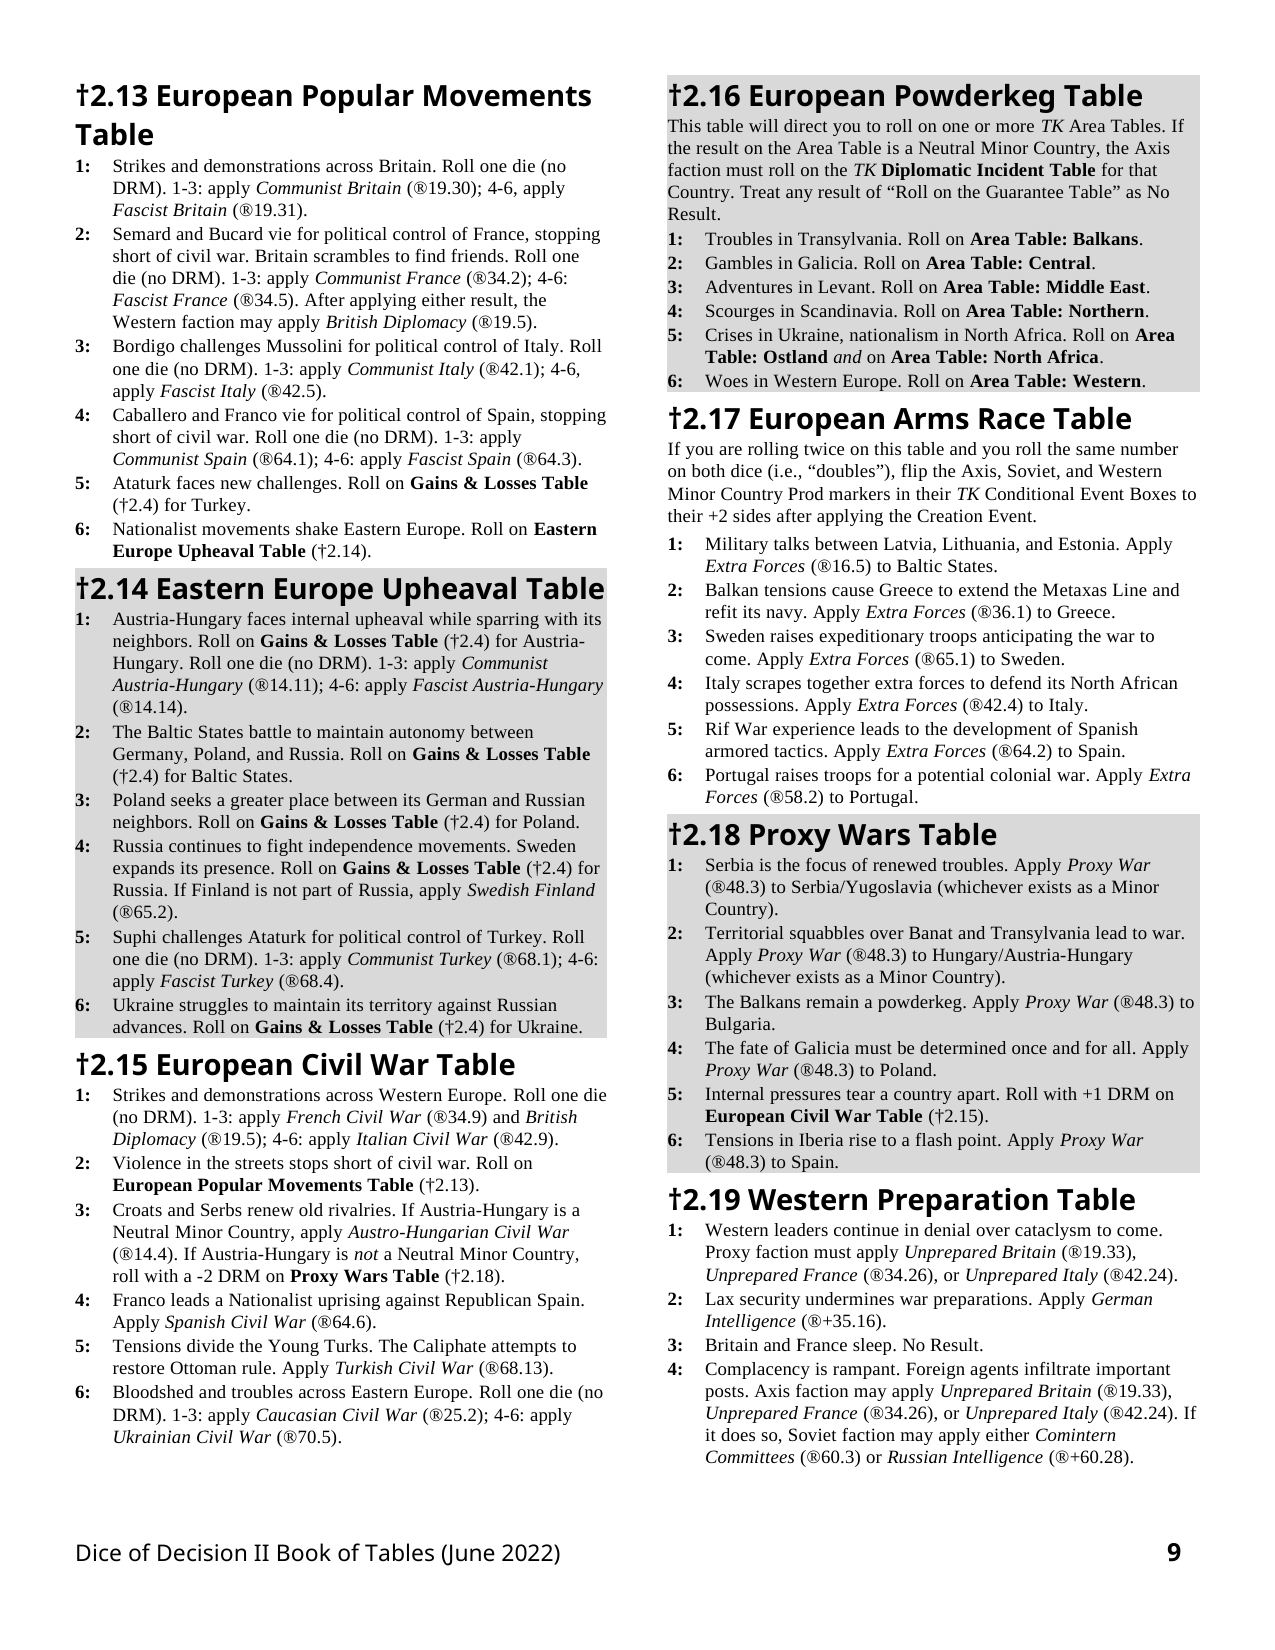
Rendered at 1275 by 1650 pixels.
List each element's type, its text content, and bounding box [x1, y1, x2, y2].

list Strikes and demonstrations across Britain. Roll one die (no DRM). 1-3: apply Communist Britain (®19.30); 4-6, apply Fascist Britain (®19.31). [75, 154, 607, 220]
subtitle †2.18 Proxy Wars Table [667, 814, 1200, 853]
list Croats and Serbs renew old rivalries. If Austria-Hungary is a Neutral Minor Country, apply Austro-Hungarian Civil War (®14.4). If Austria-Hungary is not a Neutral Minor Country, roll with a -2 DRM on Proxy Wars Table (†2.18). [75, 1198, 607, 1286]
subtitle †2.15 European Civil War Table [75, 1044, 607, 1083]
subtitle †2.16 European Powderkeg Table [667, 75, 1200, 114]
list Balkan tensions cause Greece to extend the Metaxas Line and refit its navy. Apply Extra Forces (®36.1) to Greece. [667, 578, 1200, 623]
text This table will direct you to roll on one or more TK Area Tables. If the result on the Area Table is a Neutral Minor Country, the Axis faction must roll on the TK Diplomatic Incident Table for that Country. Treat any result of “Roll on the Guarantee Table” as No Result. [667, 114, 1200, 225]
list Rif War experience leads to the development of Spanish armored tactics. Apply Extra Forces (®64.2) to Spain. [667, 717, 1200, 761]
list Scourges in Scandinavia. Roll on Area Table: Northern. [667, 299, 1200, 322]
list Poland seeks a greater place between its German and Russian neighbors. Roll on Gains & Losses Table (†2.4) for Poland. [75, 788, 607, 833]
list Troubles in Transylvania. Roll on Area Table: Balkans. [667, 227, 1200, 249]
subtitle †2.17 European Arms Race Table [667, 398, 1200, 438]
list Crises in Ukraine, nationalism in North Africa. Roll on Area Table: Ostland and on Area Table: North Africa. [667, 324, 1200, 368]
list Austria-Hungary faces internal upheaval while sparring with its neighbors. Roll on Gains & Losses Table (†2.4) for Austria-Hungary. Roll one die (no DRM). 1-3: apply Communist Austria-Hungary (®14.11); 4-6: apply Fascist Austria-Hungary (®14.14). [75, 608, 607, 718]
list Bordigo challenges Mussolini for political control of Italy. Roll one die (no DRM). 1-3: apply Communist Italy (®42.1); 4-6, apply Fascist Italy (®42.5). [75, 335, 607, 401]
list Ukraine struggles to maintain its territory against Russian advances. Roll on Gains & Losses Table (†2.4) for Ukraine. [75, 993, 607, 1038]
list The Balkans remain a powderkeg. Apply Proxy War (®48.3) to Bulgaria. [667, 990, 1200, 1034]
list Territorial squabbles over Banat and Transylvania lead to war. Apply Proxy War (®48.3) to Hungary/Austria-Hungary (whichever exists as a Minor Country). [667, 922, 1200, 988]
list Britain and France sleep. No Result. [667, 1333, 1200, 1355]
list Bloodshed and troubles across Eastern Europe. Roll one die (no DRM). 1-3: apply Caucasian Civil War (®25.2); 4-6: apply Ukrainian Civil War (®70.5). [75, 1381, 607, 1447]
list Italy scrapes together extra forces to defend its North African possessions. Apply Extra Forces (®42.4) to Italy. [667, 671, 1200, 715]
list The Baltic States battle to maintain autonomy between Germany, Poland, and Russia. Roll on Gains & Losses Table (†2.4) for Baltic States. [75, 720, 607, 786]
list Suphi challenges Ataturk for political control of Turkey. Roll one die (no DRM). 1-3: apply Communist Turkey (®68.1); 4-6: apply Fascist Turkey (®68.4). [75, 925, 607, 991]
subtitle †2.14 Eastern Europe Upheaval Table [75, 568, 607, 608]
list Adventures in Levant. Roll on Area Table: Middle East. [667, 275, 1200, 297]
list Portugal raises troops for a potential colonial war. Apply Extra Forces (®58.2) to Portugal. [667, 763, 1200, 808]
list Violence in the streets stops short of civil war. Roll on European Popular Movements Table (†2.13). [75, 1152, 607, 1196]
list Lax security undermines war preparations. Apply German Intelligence (®+35.16). [667, 1287, 1200, 1331]
list Western leaders continue in denial over cataclysm to come. Proxy faction must apply Unprepared Britain (®19.33), Unprepared France (®34.26), or Unprepared Italy (®42.24). [667, 1219, 1200, 1285]
list Tensions divide the Young Turks. The Caliphate attempts to restore Ottoman rule. Apply Turkish Civil War (®68.13). [75, 1334, 607, 1379]
list Franco leads a Nationalist uprising against Republican Spain. Apply Spanish Civil War (®64.6). [75, 1288, 607, 1332]
list Gambles in Galicia. Roll on Area Table: Central. [667, 251, 1200, 273]
subtitle †2.19 Western Preparation Table [667, 1179, 1200, 1219]
list Sweden raises expeditionary troops anticipating the war to come. Apply Extra Forces (®65.1) to Sweden. [667, 625, 1200, 669]
list The fate of Galicia must be determined once and for all. Apply Proxy War (®48.3) to Poland. [667, 1036, 1200, 1081]
list Russia continues to fight independence movements. Sweden expands its presence. Roll on Gains & Losses Table (†2.4) for Russia. If Finland is not part of Russia, apply Swedish Finland (®65.2). [75, 835, 607, 923]
list Complacency is rampant. Foreign agents infiltrate important posts. Axis faction may apply Unprepared Britain (®19.33), Unprepared France (®34.26), or Unprepared Italy (®42.24). If it does so, Soviet faction may apply either Comintern Committees (®60.3) or Russian Intelligence (®+60.28). [667, 1357, 1200, 1468]
list Caballero and Franco vie for political control of Spain, stopping short of civil war. Roll one die (no DRM). 1-3: apply Communist Spain (®64.1); 4-6: apply Fascist Spain (®64.3). [75, 403, 607, 469]
subtitle †2.13 European Popular Movements Table [75, 75, 607, 154]
list Strikes and demonstrations across Western Europe. Roll one die (no DRM). 1-3: apply French Civil War (®34.9) and British Diplomacy (®19.5); 4-6: apply Italian Civil War (®42.9). [75, 1083, 607, 1149]
list Semard and Bucard vie for political control of France, stopping short of civil war. Britain scrambles to find friends. Roll one die (no DRM). 1-3: apply Communist France (®34.2); 4-6: Fascist France (®34.5). After applying either result, the Western faction may apply British Diplomacy (®19.5). [75, 222, 607, 333]
list Ataturk faces new challenges. Roll on Gains & Losses Table (†2.4) for Turkey. [75, 471, 607, 516]
list Tensions in Iberia rise to a flash point. Apply Proxy War (®48.3) to Spain. [667, 1129, 1200, 1173]
list Military talks between Latvia, Lithuania, and Estonia. Apply Extra Forces (®16.5) to Baltic States. [667, 532, 1200, 576]
list Woes in Western Europe. Roll on Area Table: Western. [667, 370, 1200, 392]
text If you are rolling twice on this table and you roll the same number on both dice (i.e., “doubles”), flip the Axis, Soviet, and Western Minor Country Prod markers in their TK Conditional Event Boxes to their +2 sides after applying the Creation Event. [667, 438, 1200, 526]
list Internal pressures tear a country apart. Roll with +1 DRM on European Civil War Table (†2.15). [667, 1083, 1200, 1127]
list Serbia is the focus of renewed troubles. Apply Proxy War (®48.3) to Serbia/Yugoslavia (whichever exists as a Minor Country). [667, 853, 1200, 920]
list Nationalist movements shake Eastern Europe. Roll on Eastern Europe Upheaval Table (†2.14). [75, 518, 607, 562]
